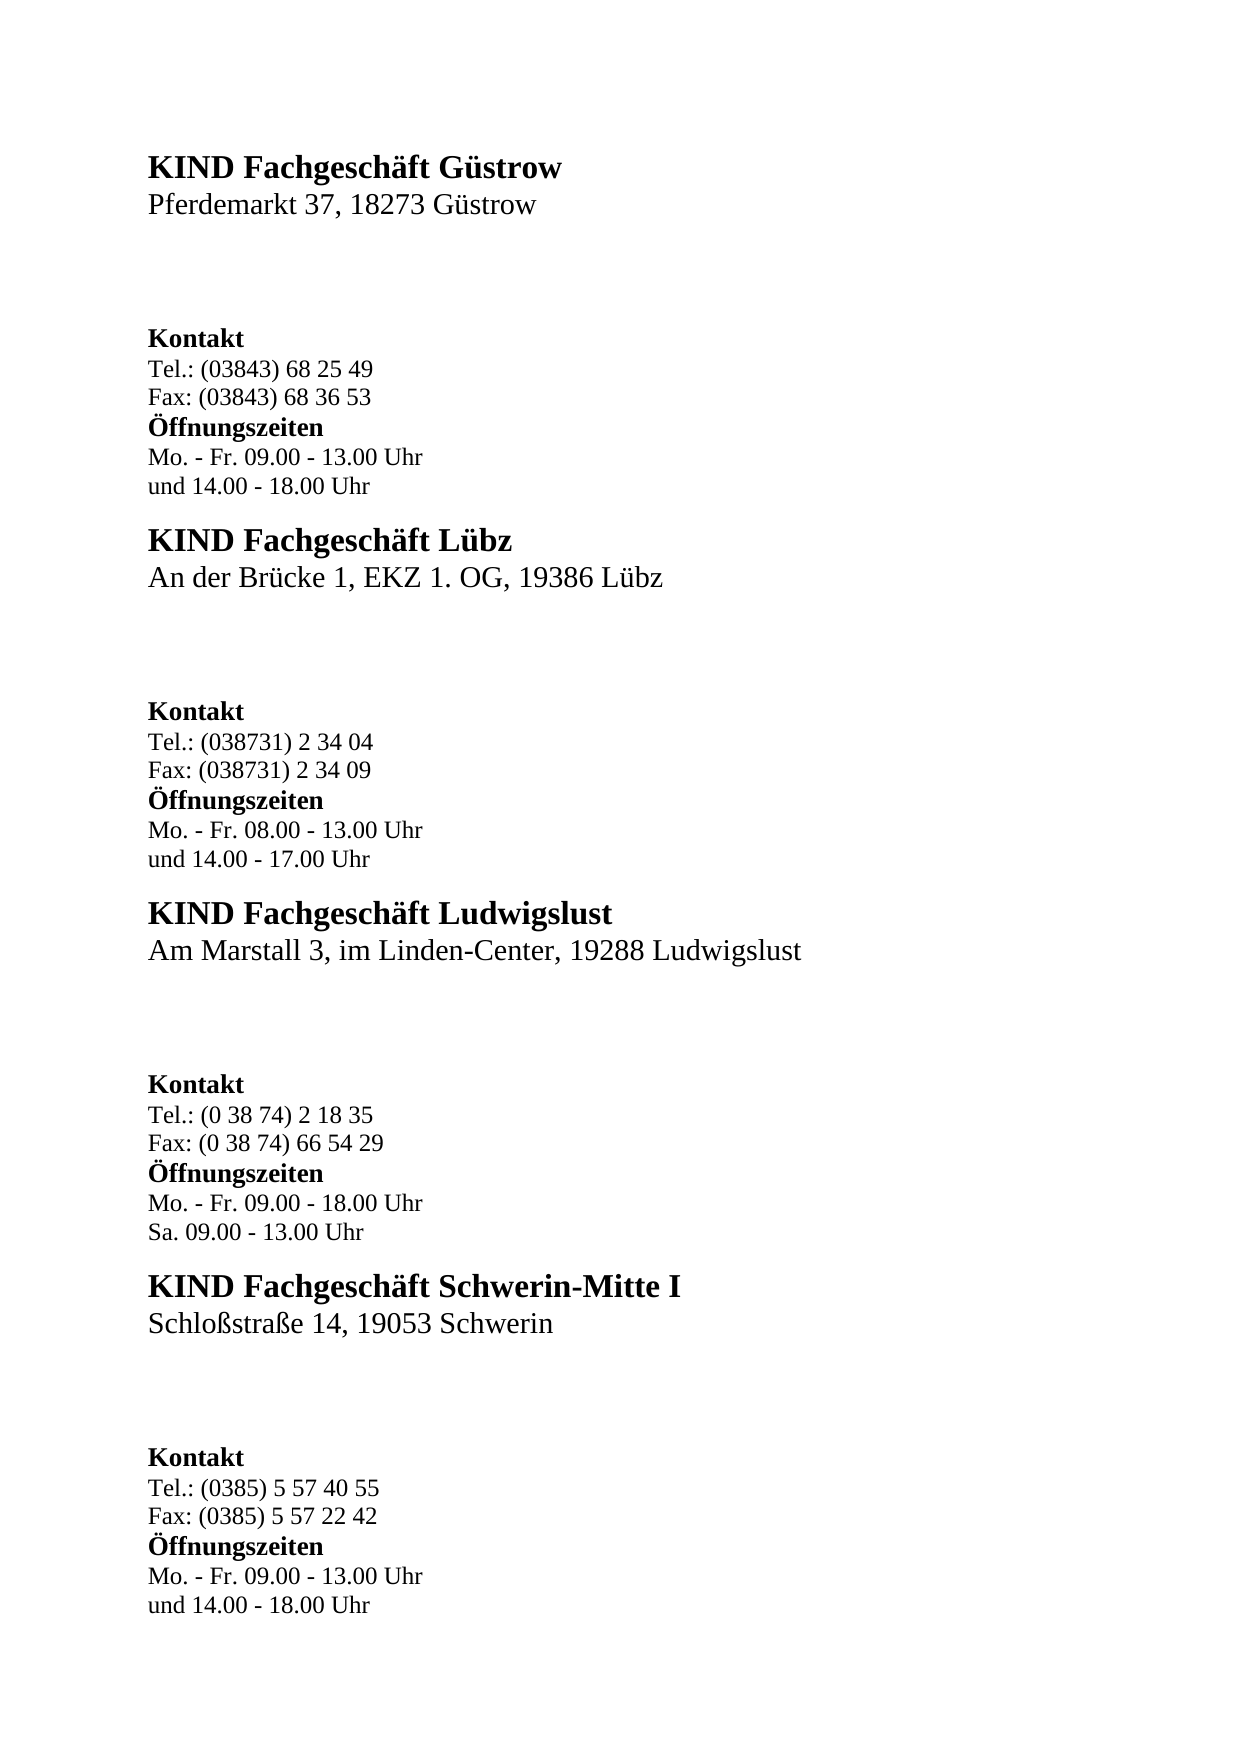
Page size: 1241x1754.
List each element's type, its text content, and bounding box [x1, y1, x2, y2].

text KIND Fachgeschäft Lübz An der Brücke 1, EKZ 1. OG, 19386 Lübz [148, 521, 1093, 594]
text KIND Fachgeschäft Ludwigslust Am Marstall 3, im Linden-Center, 19288 Ludwigslust [148, 894, 1093, 967]
text Öffnungszeiten Mo. - Fr. 09.00 - 18.00 Uhr Sa. 09.00 - 13.00 Uhr [148, 1157, 1093, 1246]
text Kontakt Tel.: (0385) 5 57 40 55 Fax: (0385) 5 57 22 42 [148, 1442, 1093, 1530]
text Kontakt Tel.: (03843) 68 25 49 Fax: (03843) 68 36 53 [148, 322, 1093, 411]
text Öffnungszeiten Mo. - Fr. 08.00 - 13.00 Uhr und 14.00 - 17.00 Uhr [148, 784, 1093, 873]
text KIND Fachgeschäft Schwerin-Mitte I Schloßstraße 14, 19053 Schwerin [148, 1267, 1093, 1340]
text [148, 411, 1093, 500]
text Kontakt Tel.: (0 38 74) 2 18 35 Fax: (0 38 74) 66 54 29 [148, 1068, 1093, 1157]
text Kontakt Tel.: (038731) 2 34 04 Fax: (038731) 2 34 09 [148, 696, 1093, 784]
text Öffnungszeiten Mo. - Fr. 09.00 - 13.00 Uhr und 14.00 - 18.00 Uhr [148, 1530, 1093, 1619]
text KIND Fachgeschäft Güstrow Pferdemarkt 37, 18273 Güstrow [148, 148, 1093, 221]
